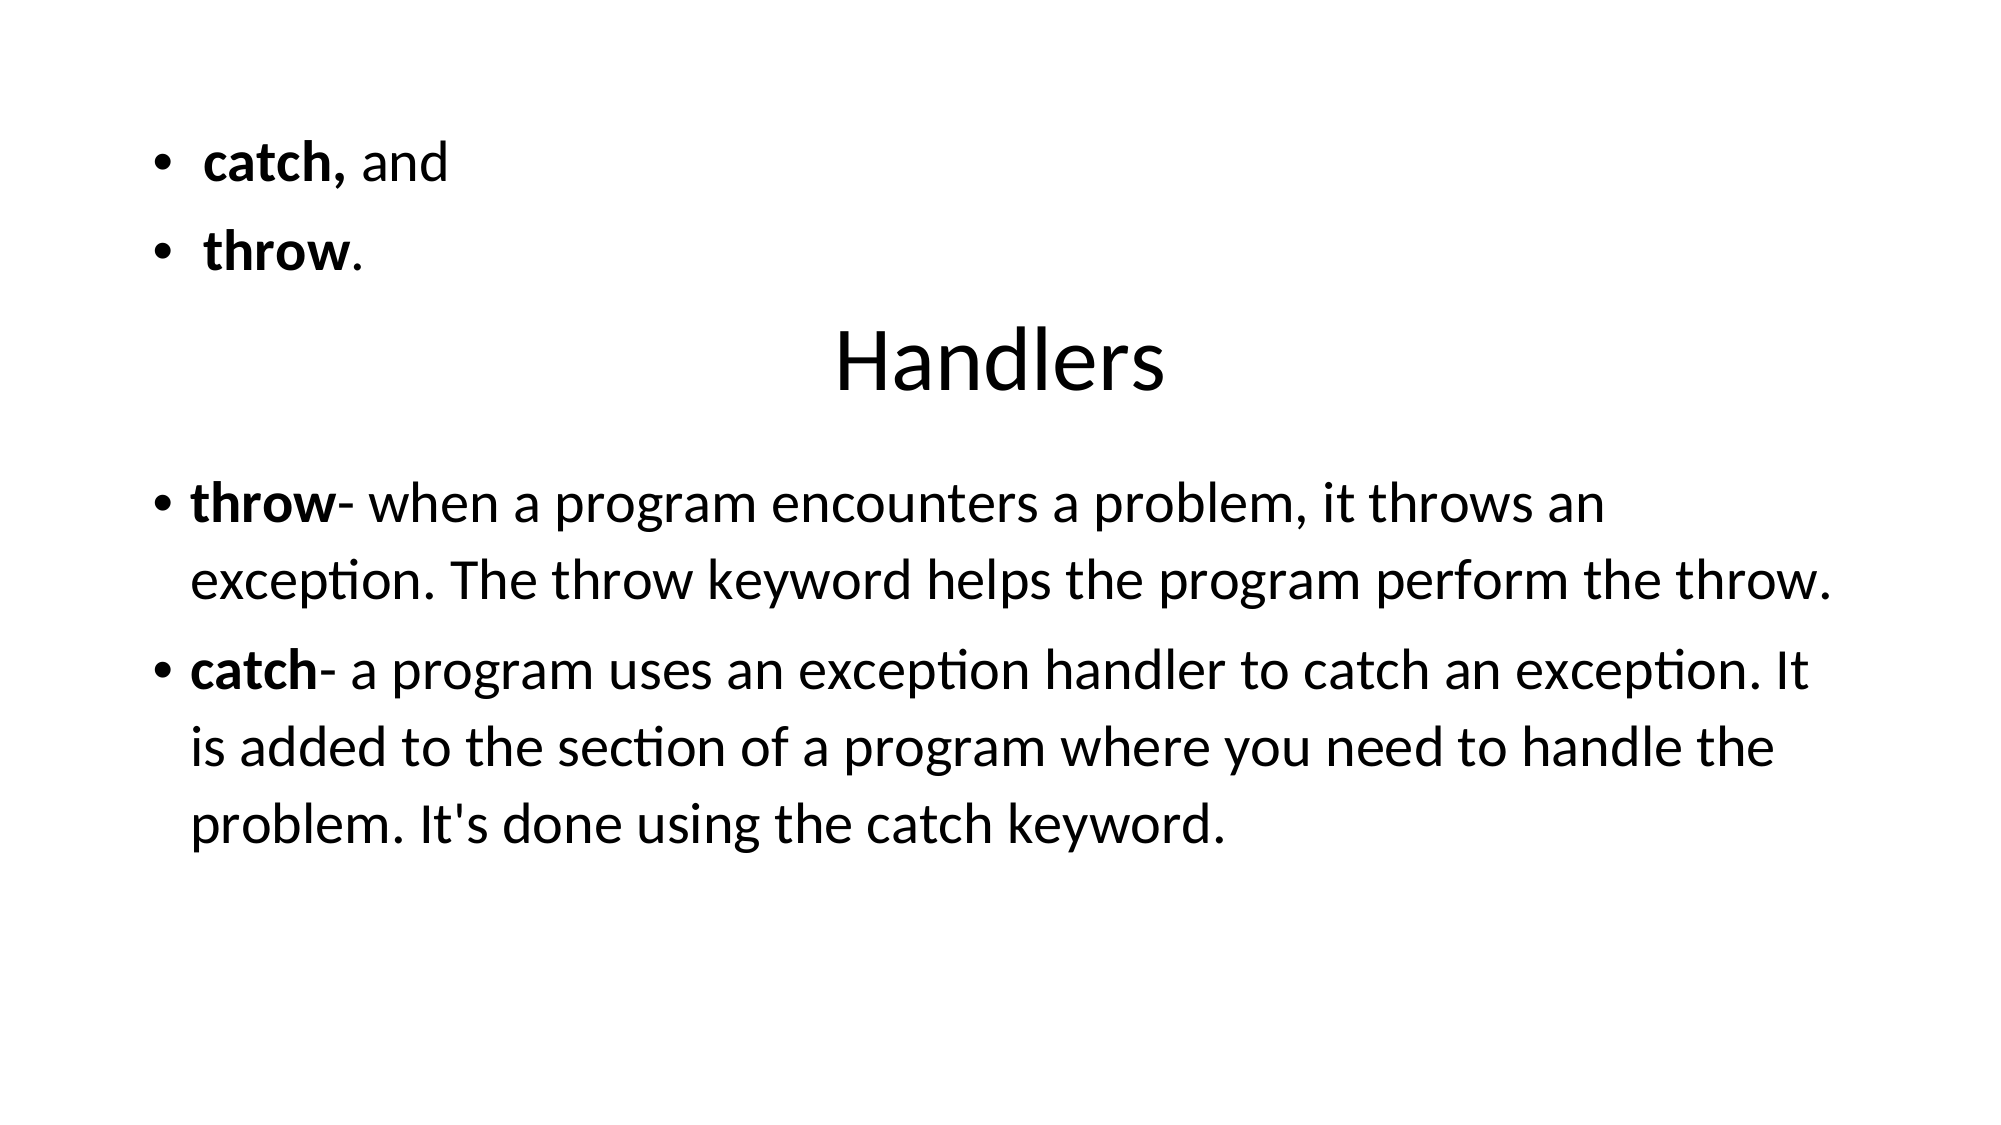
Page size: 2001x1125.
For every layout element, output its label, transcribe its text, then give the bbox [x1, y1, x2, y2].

list catch, and [152, 125, 1844, 196]
list throw. [152, 213, 1844, 284]
subtitle Handlers [168, 301, 1832, 413]
list catch- a program uses an exception handler to catch an exception. It is added to the section of a program where you need to handle the problem. It's done using the catch keyword. [152, 633, 1844, 858]
list throw- when a program encounters a problem, it throws an exception. The throw keyword helps the program perform the throw. [152, 466, 1844, 614]
